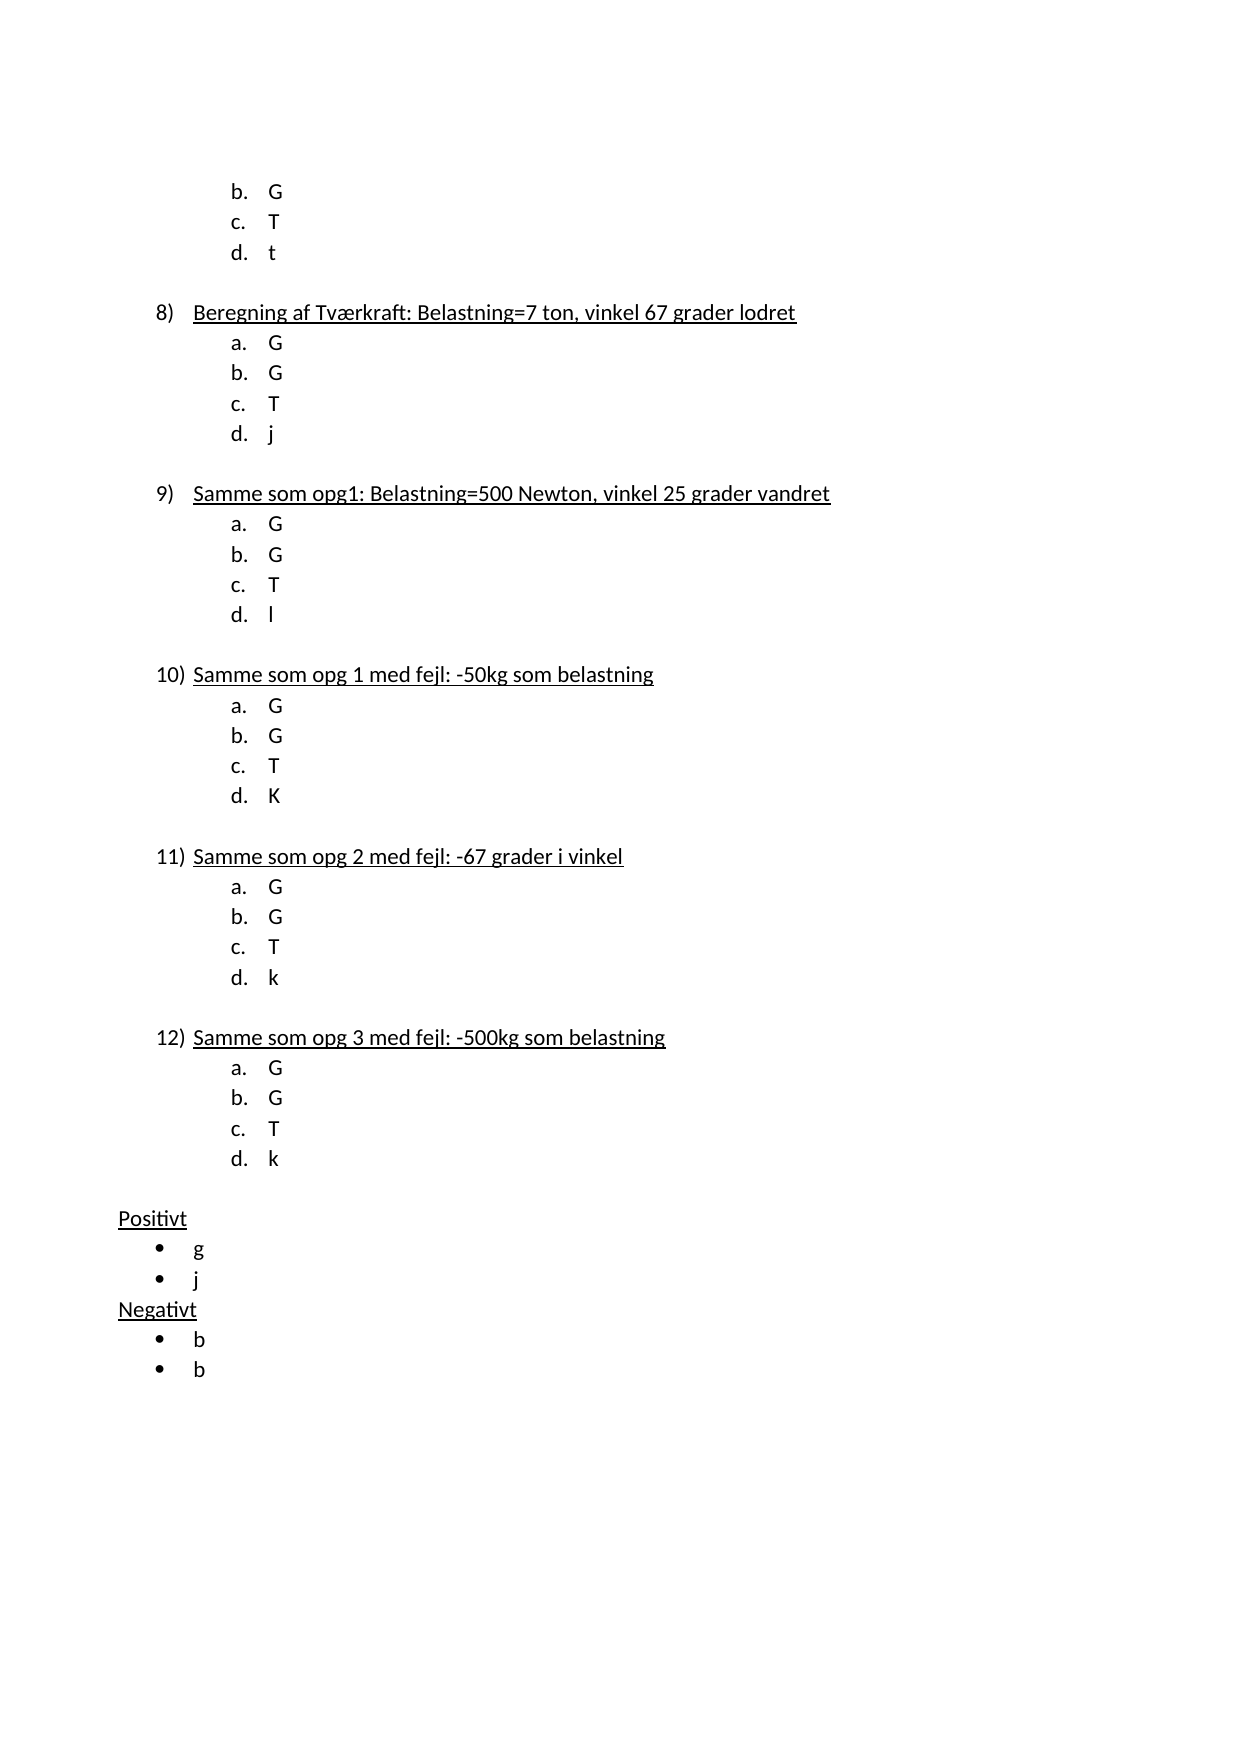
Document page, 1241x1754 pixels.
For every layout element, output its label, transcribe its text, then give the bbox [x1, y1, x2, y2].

list G [231, 358, 1122, 386]
list G [231, 902, 1122, 930]
list T [231, 389, 1122, 417]
list Beregning af Tværkraft: Belastning=7 ton, vinkel 67 grader lodret [156, 298, 1122, 326]
list T [231, 1114, 1122, 1142]
list Samme som opg 2 med fejl: -67 grader i vinkel [156, 842, 1122, 870]
list T [231, 207, 1122, 235]
list b [156, 1325, 1122, 1353]
list G [231, 721, 1122, 749]
list T [231, 932, 1122, 960]
list j [231, 419, 1122, 447]
text Positivt [118, 1204, 1122, 1232]
list G [231, 1083, 1122, 1111]
list G [231, 691, 1122, 719]
list G [231, 509, 1122, 537]
list Samme som opg 3 med fejl: -500kg som belastning [156, 1023, 1122, 1051]
list Samme som opg1: Belastning=500 Newton, vinkel 25 grader vandret [156, 479, 1122, 507]
list k [231, 1144, 1122, 1172]
list G [231, 328, 1122, 356]
list G [231, 177, 1122, 205]
list G [231, 540, 1122, 568]
text Negativt [118, 1295, 1122, 1323]
list G [231, 872, 1122, 900]
list l [231, 600, 1122, 628]
list G [231, 1053, 1122, 1081]
list t [231, 238, 1122, 266]
list b [156, 1355, 1122, 1383]
list j [156, 1265, 1122, 1293]
list T [231, 570, 1122, 598]
list k [231, 963, 1122, 991]
list g [156, 1234, 1122, 1262]
list T [231, 751, 1122, 779]
list K [231, 781, 1122, 809]
list Samme som opg 1 med fejl: -50kg som belastning [156, 661, 1122, 688]
